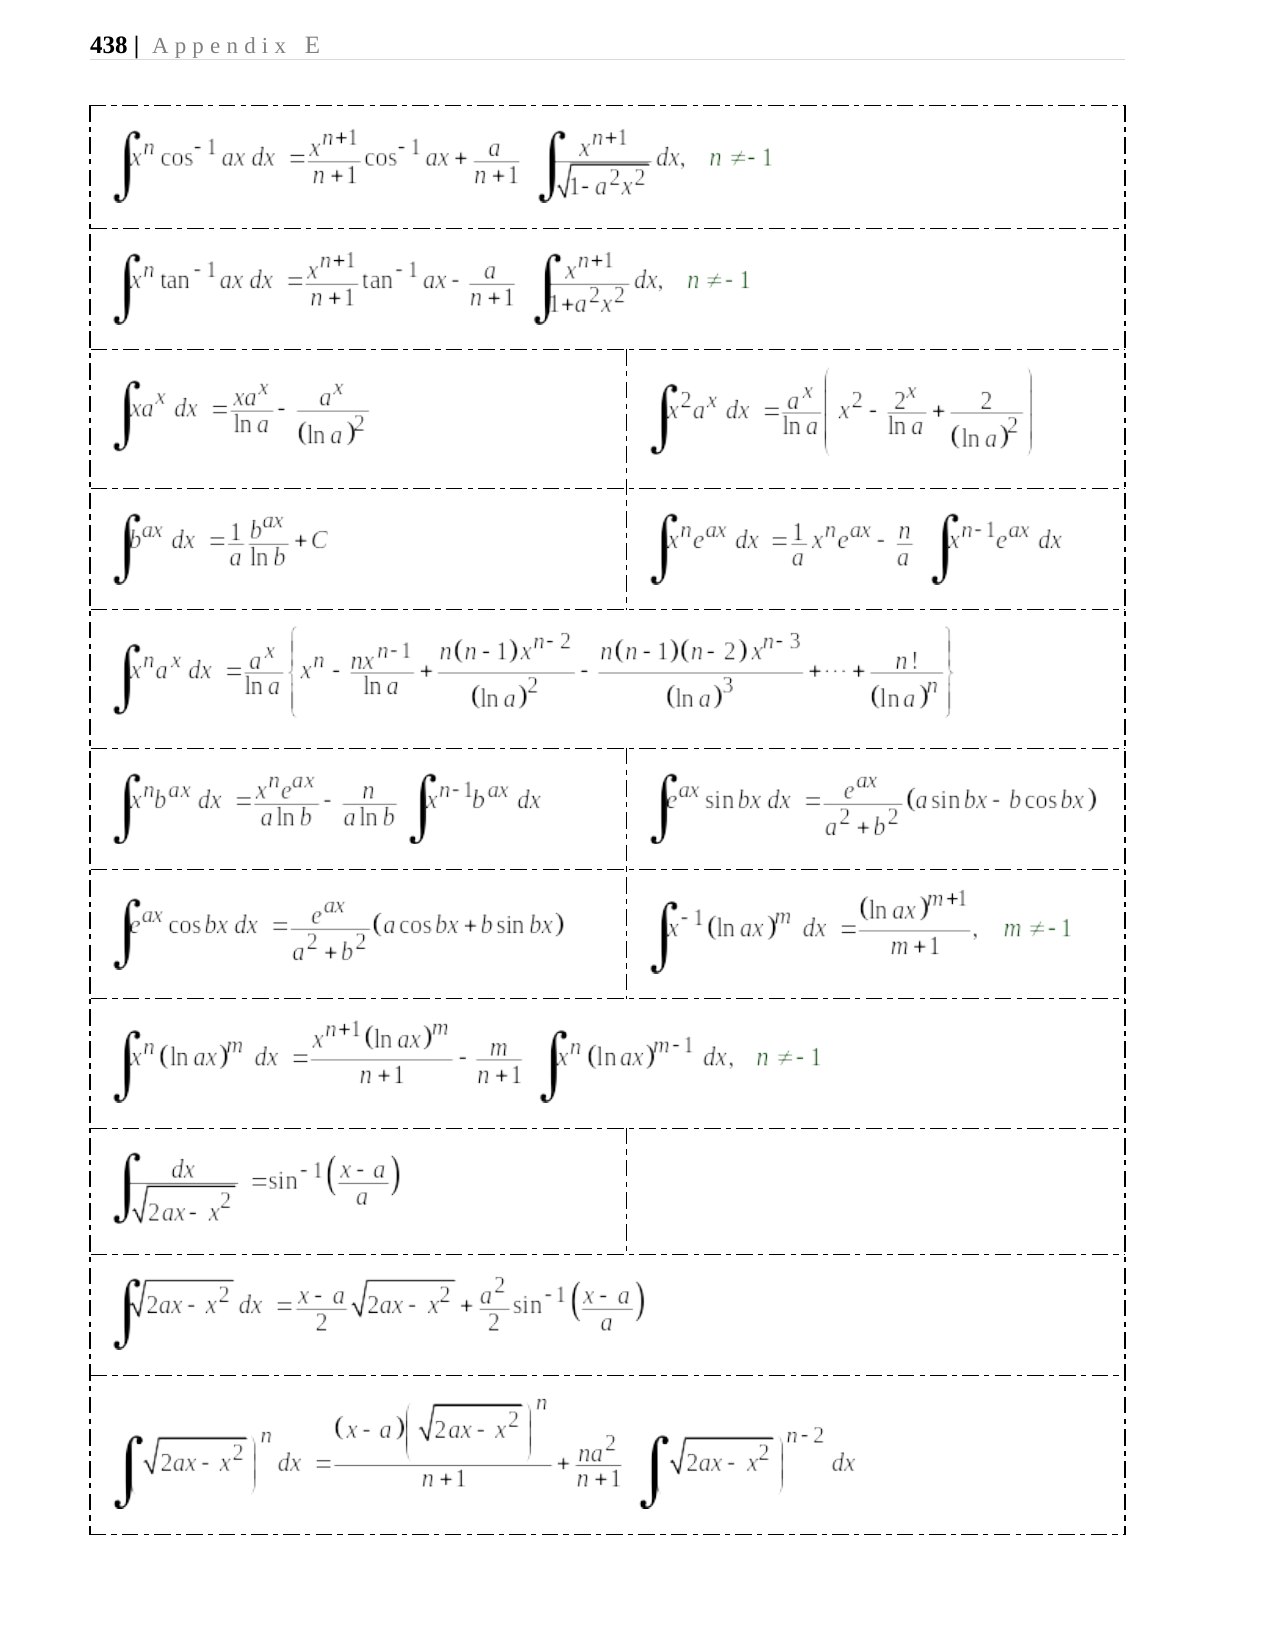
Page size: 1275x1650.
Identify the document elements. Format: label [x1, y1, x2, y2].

table_cell [90, 998, 1125, 1127]
table_cell [90, 228, 1125, 349]
table_cell [627, 349, 1125, 488]
table_cell [627, 488, 1125, 609]
table_cell [90, 609, 1125, 748]
table_cell [90, 1128, 627, 1253]
table_cell [90, 748, 627, 869]
table_cell [90, 1254, 1125, 1375]
table_cell [627, 869, 1125, 998]
table_cell [627, 1128, 1125, 1253]
table_cell [90, 1375, 1125, 1534]
table_cell [90, 869, 627, 998]
table_cell [627, 748, 1125, 869]
table_cell [90, 349, 627, 488]
table_cell [90, 488, 627, 609]
table_cell [90, 105, 1125, 228]
